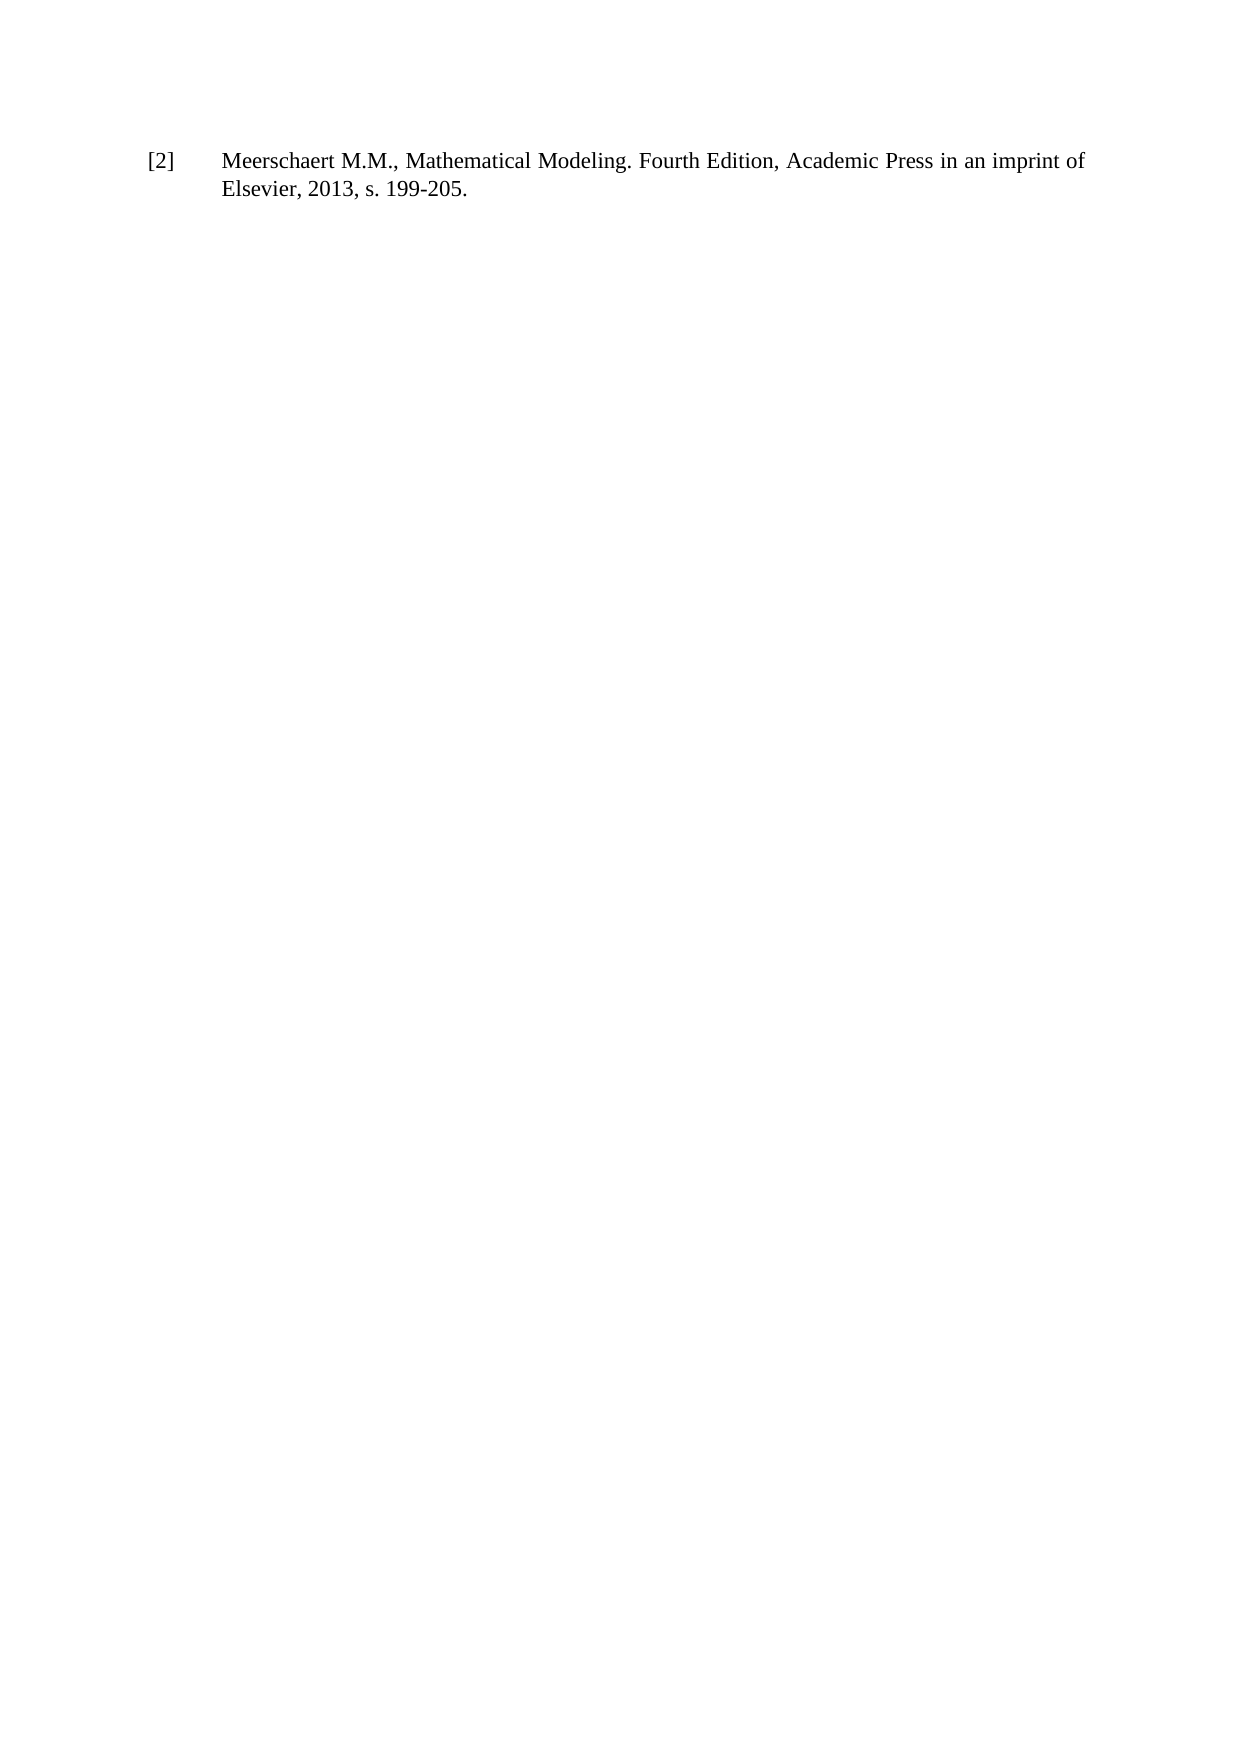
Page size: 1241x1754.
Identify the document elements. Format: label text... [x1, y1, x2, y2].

text [2] Meerschaert M.M., Mathematical Modeling. Fourth Edition, Academic Press in an imprint of Elsevier, 2013, s. 199-205. [148, 148, 1093, 202]
